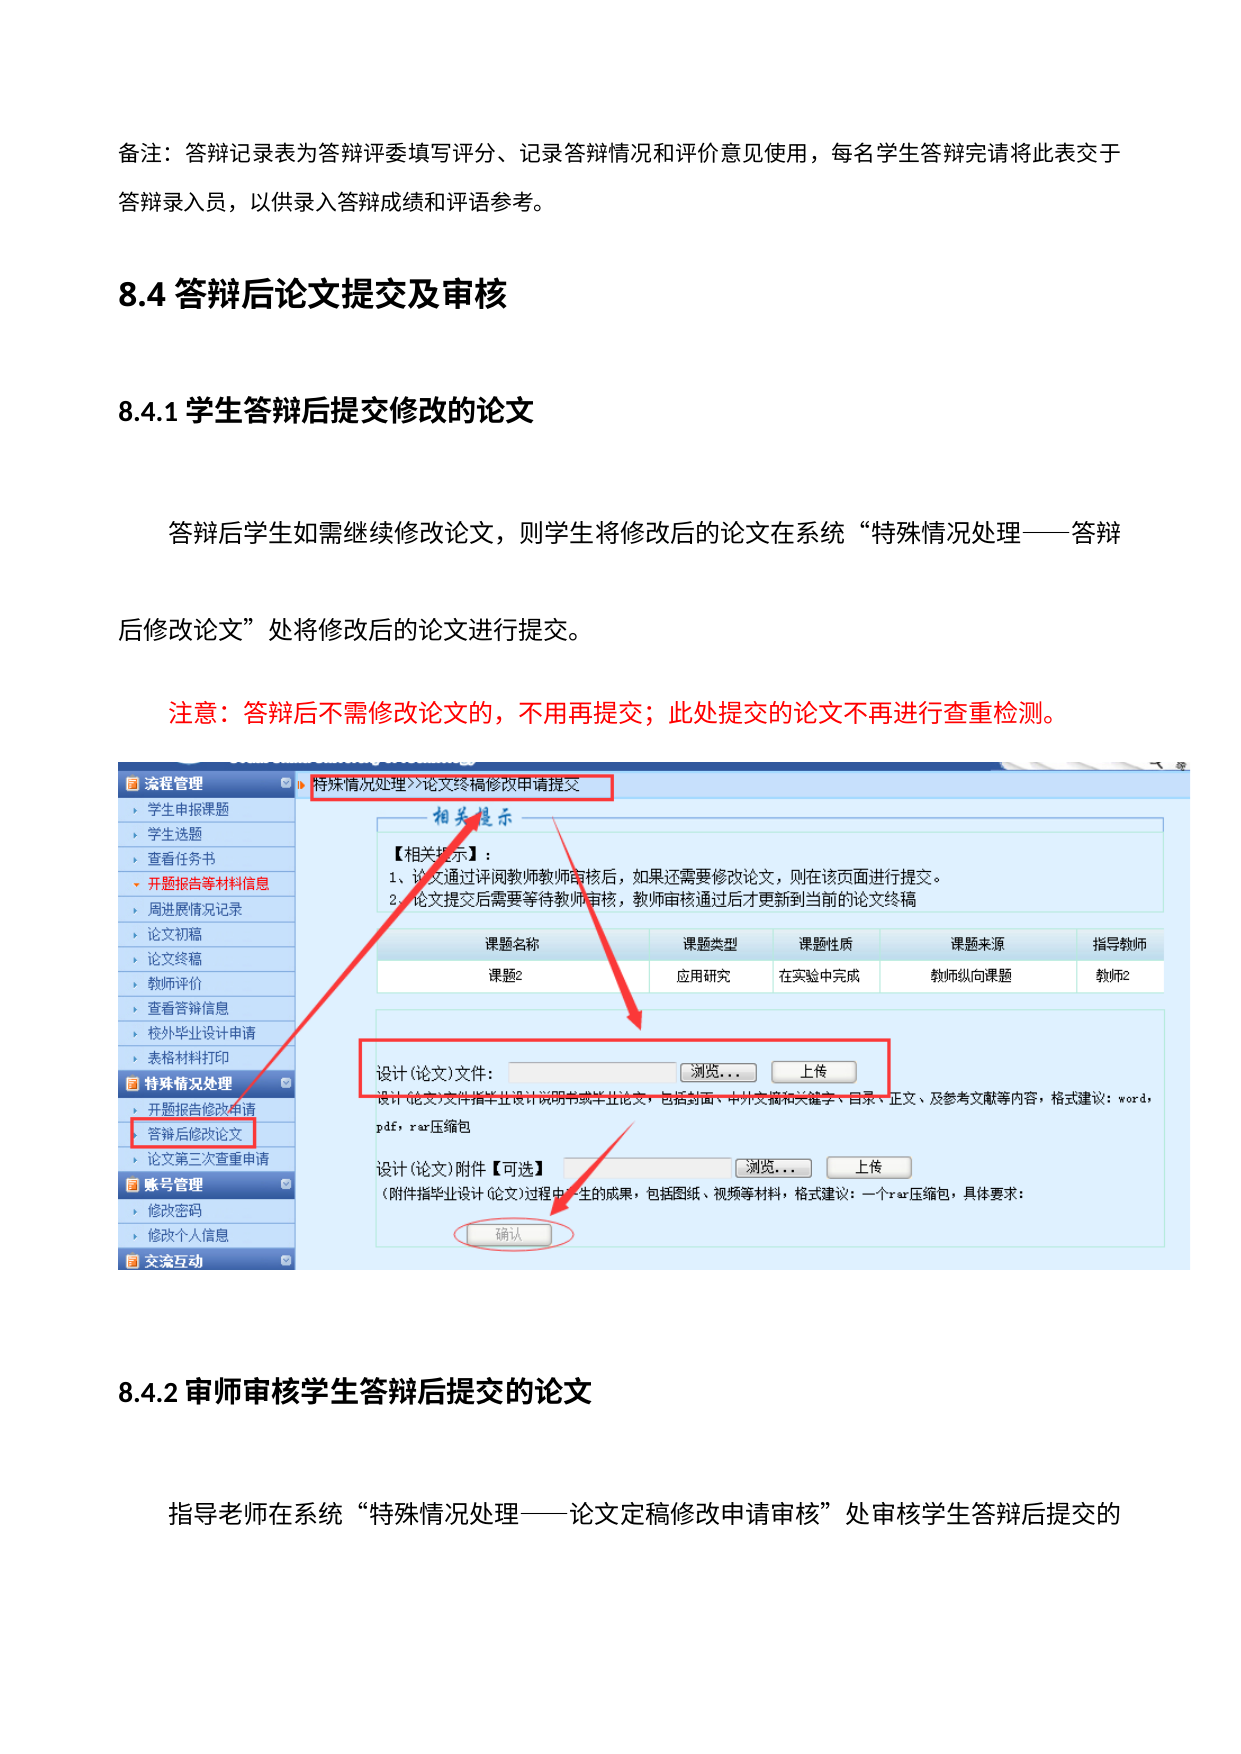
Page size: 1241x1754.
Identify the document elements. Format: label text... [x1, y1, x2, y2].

text 注意：答辩后不需修改论文的，不用再提交；此处提交的论文不再进行查重检测。 [118, 679, 1122, 744]
subtitle 8.4.2审师审核学生答辩后提交的论文 [118, 1357, 1122, 1422]
subtitle 8.4.1 学生答辩后提交修改的论文 [118, 376, 1122, 441]
subtitle 8.4 答辩后论文提交及审核 [118, 259, 1122, 324]
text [118, 1480, 1122, 1545]
text 答辩后学生如需继续修改论文，则学生将修改后的论文在系统“特殊情况处理——答辩后修改论文”处将修改后的论文进行提交。 [118, 499, 1122, 661]
text 备注：答辩记录表为答辩评委填写评分、记录答辩情况和评价意见使用，每名学生答辩完请将此表交于答辩录入员，以供录入答辩成绩和评语参考。 [118, 135, 1122, 217]
picture [118, 762, 1191, 1270]
